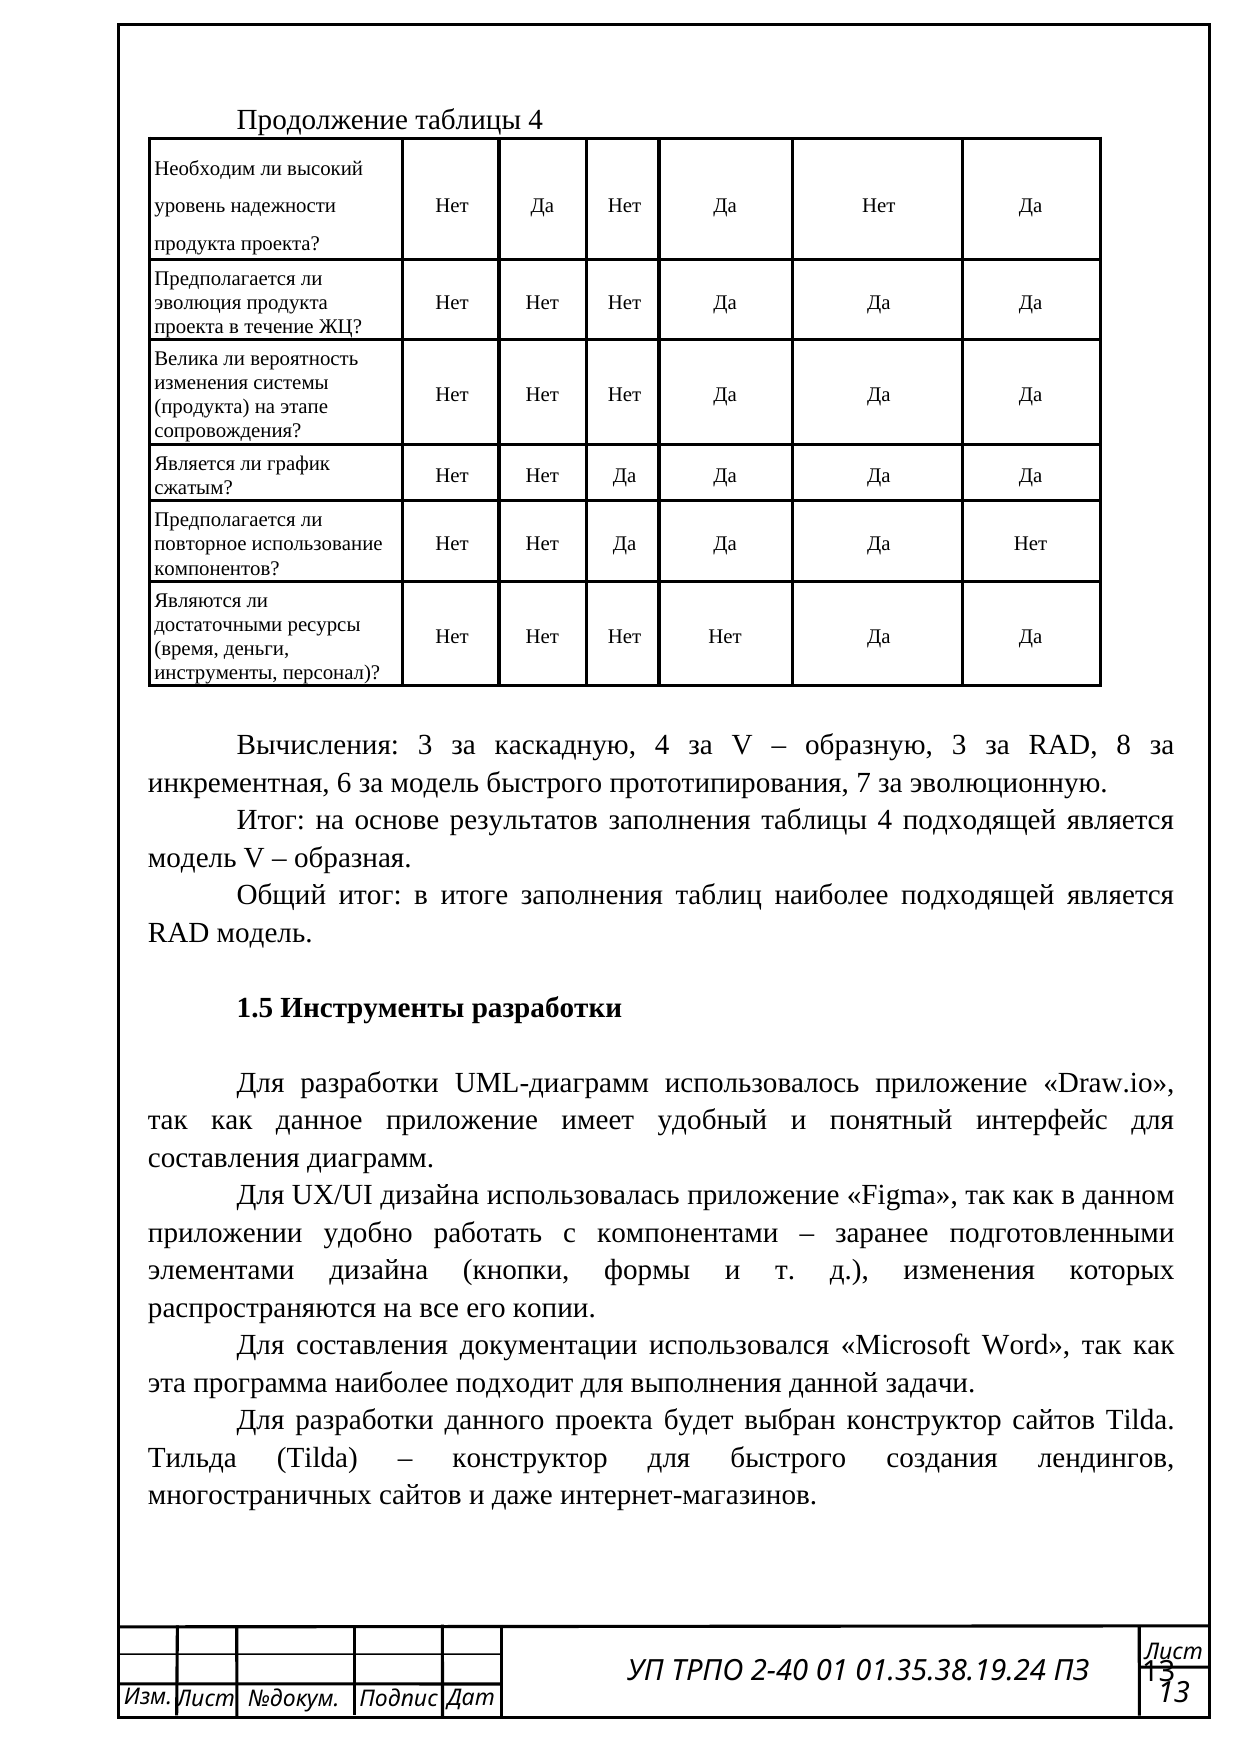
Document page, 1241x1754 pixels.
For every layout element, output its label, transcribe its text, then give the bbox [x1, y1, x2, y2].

table_header Необходим ли высокий уровень надежности продукта проекта? [151, 140, 401, 257]
table_cell Да [964, 446, 1099, 499]
table_cell Нет [501, 341, 585, 442]
table_cell Нет [501, 502, 585, 579]
table_cell Да [794, 341, 961, 442]
table_cell Да [964, 261, 1099, 338]
text Для UX/UI дизайна использовалась приложение «Figma», так как в данном приложении удобно работать с компонентами – заранее подготовленными элементами дизайна (кнопки, формы и т. д.), изменения которых распространяются на все его копии. [148, 1175, 1175, 1325]
text 1.5 Инструменты разработки [148, 987, 1175, 1025]
table_header Нет [794, 140, 961, 257]
table_cell Да [794, 583, 961, 684]
table_cell Да [588, 502, 657, 579]
table_cell Нет [404, 261, 497, 338]
table_cell Нет [404, 502, 497, 579]
text Для разработки данного проекта будет выбран конструктор сайтов Tilda. Тильда (Tilda) – конструктор для быстрого создания лендингов, многостраничных сайтов и даже интернет-магазинов. [148, 1400, 1175, 1512]
table_cell Является ли график сжатым? [151, 446, 401, 499]
table_cell Да [661, 502, 791, 579]
table_cell Велика ли вероятность изменения системы (продукта) на этапе сопровождения? [151, 341, 401, 442]
table_cell Да [794, 502, 961, 579]
table_cell Нет [404, 446, 497, 499]
table_cell Нет [588, 341, 657, 442]
table_cell Нет [501, 446, 585, 499]
table_header Да [964, 140, 1099, 257]
table_header Нет [404, 140, 497, 257]
table_cell Да [588, 446, 657, 499]
table_cell Да [661, 446, 791, 499]
table_header Да [661, 140, 791, 257]
table_cell Нет [501, 583, 585, 684]
table_cell Да [661, 341, 791, 442]
table_cell Да [794, 261, 961, 338]
text Для разработки UML-диаграмм использовалось приложение «Draw.io», так как данное приложение имеет удобный и понятный интерфейс для составления диаграмм. [148, 1062, 1175, 1175]
table_cell Нет [404, 341, 497, 442]
table_cell Нет [661, 583, 791, 684]
table_cell Да [794, 446, 961, 499]
table_cell Да [964, 341, 1099, 442]
text Продолжение таблицы 4 [148, 99, 1175, 137]
table_header Нет [588, 140, 657, 257]
table_cell Нет [964, 502, 1099, 579]
text Итог: на основе результатов заполнения таблицы 4 подходящей является модель V – образная. [148, 800, 1175, 875]
table_cell Нет [588, 583, 657, 684]
table_cell Нет [404, 583, 497, 684]
text Вычисления: 3 за каскадную, 4 за V – образную, 3 за RAD, 8 за инкрементная, 6 за модель быстрого прототипирования, 7 за эволюционную. [148, 725, 1175, 800]
table_cell Предполагается ли повторное использование компонентов? [151, 502, 401, 579]
table_cell Да [964, 583, 1099, 684]
text Для составления документации использовался «Microsoft Word», так как эта программа наиболее подходит для выполнения данной задачи. [148, 1325, 1175, 1400]
table_cell Нет [588, 261, 657, 338]
text Общий итог: в итоге заполнения таблиц наиболее подходящей является RAD модель. [148, 875, 1175, 950]
table_header Да [501, 140, 585, 257]
table_cell Да [661, 261, 791, 338]
table_cell Нет [501, 261, 585, 338]
table_cell Предполагается ли эволюция продукта проекта в течение ЖЦ? [151, 261, 401, 338]
table_cell Являются ли достаточными ресурсы (время, деньги, инструменты, персонал)? [151, 583, 401, 684]
